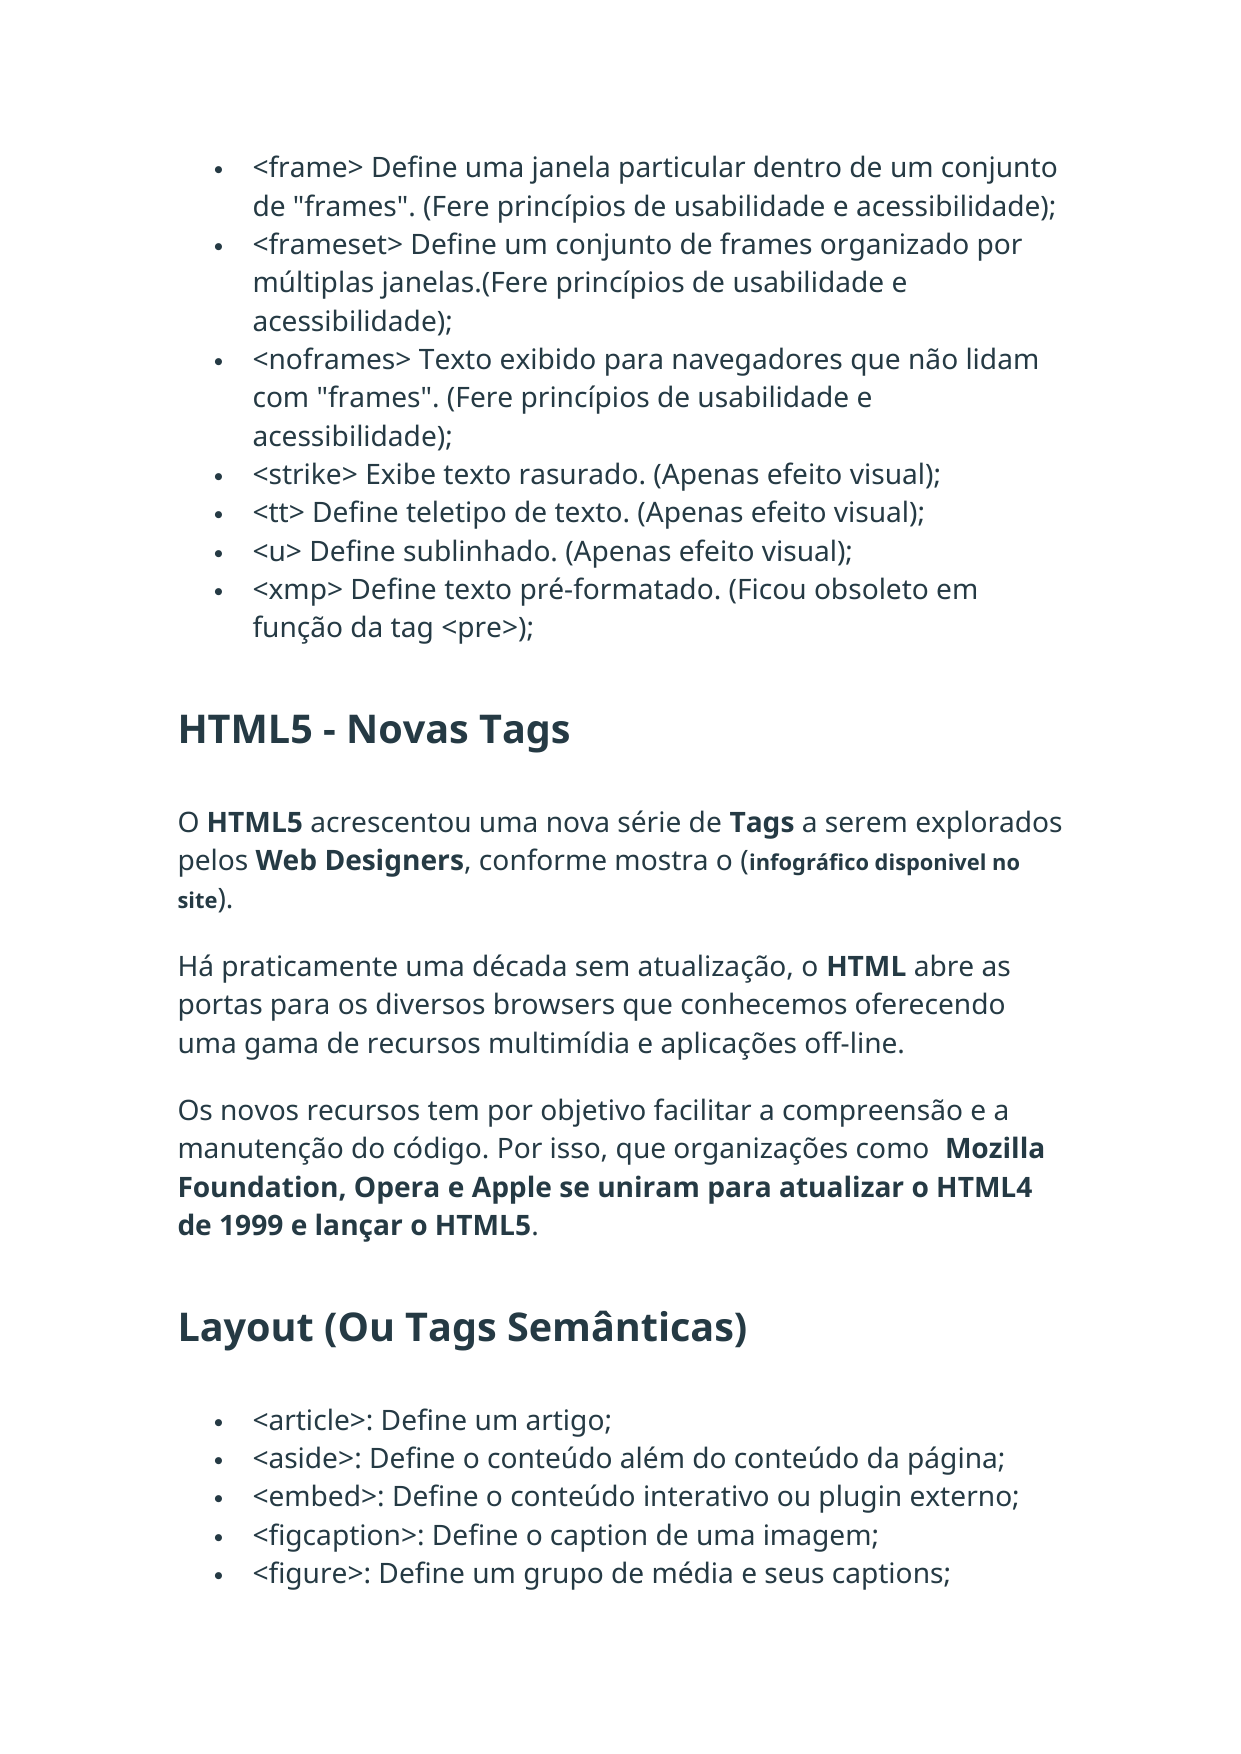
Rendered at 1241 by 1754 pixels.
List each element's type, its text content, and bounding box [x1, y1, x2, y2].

list <embed>: Define o conteúdo interativo ou plugin externo; [215, 1477, 1063, 1515]
list <figure>: Define um grupo de média e seus captions; [215, 1553, 1063, 1592]
list <aside>: Define o conteúdo além do conteúdo da página; [215, 1438, 1063, 1477]
subtitle HTML5 - Novas Tags [177, 693, 1063, 755]
list <frameset> Define um conjunto de frames organizado por múltiplas janelas.(Fere princípios de usabilidade e acessibilidade); [215, 224, 1063, 339]
list <strike> Exibe texto rasurado. (Apenas efeito visual); [215, 454, 1063, 493]
list <u> Define sublinhado. (Apenas efeito visual); [215, 531, 1063, 569]
list <figcaption>: Define o caption de uma imagem; [215, 1515, 1063, 1553]
list <xmp> Define texto pré-formatado. (Ficou obsoleto em função da tag <pre>); [215, 569, 1063, 646]
list <frame> Define uma janela particular dentro de um conjunto de "frames". (Fere princípios de usabilidade e acessibilidade); [215, 148, 1063, 224]
text Layout (Ou Tags Semânticas) [177, 1291, 1063, 1353]
list <article>: Define um artigo; [215, 1400, 1063, 1438]
text Há praticamente uma década sem atualização, o HTML abre as portas para os diversos browsers que conhecemos oferecendo uma gama de recursos multimídia e aplicações off-line. [177, 946, 1063, 1061]
list <tt> Define teletipo de texto. (Apenas efeito visual); [215, 493, 1063, 531]
text Os novos recursos tem por objetivo facilitar a compreensão e a manutenção do código. Por isso, que organizações como Mozilla Foundation, Opera e Apple se uniram para atualizar o HTML4 de 1999 e lançar o HTML5. [177, 1091, 1063, 1244]
list <noframes> Texto exibido para navegadores que não lidam com "frames". (Fere princípios de usabilidade e acessibilidade); [215, 339, 1063, 454]
text O HTML5 acrescentou uma nova série de Tags a serem explorados pelos Web Designers, conforme mostra o (infográfico disponivel no site). [177, 802, 1063, 917]
